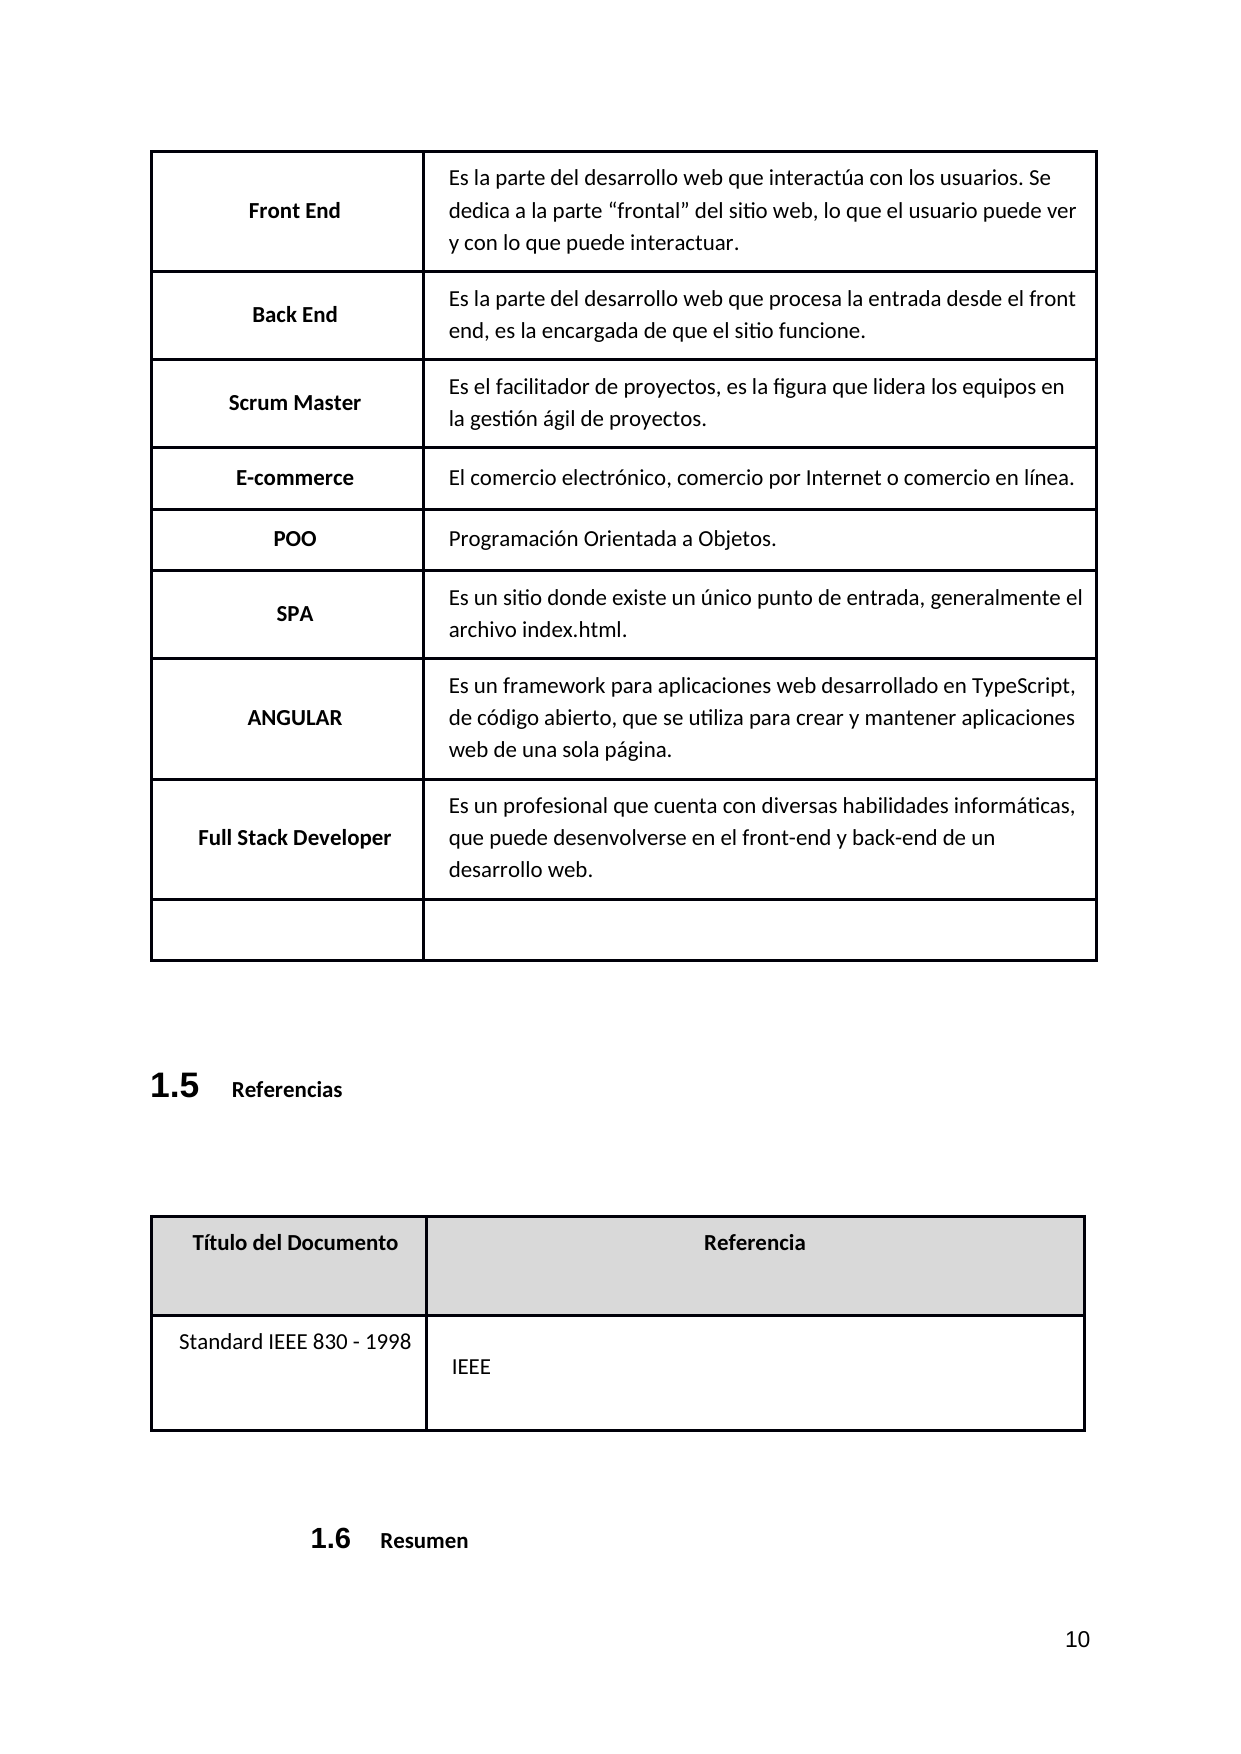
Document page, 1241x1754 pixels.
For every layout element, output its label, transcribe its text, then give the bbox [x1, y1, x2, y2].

table_header Título del Documento [153, 1218, 425, 1314]
table_cell Es la parte del desarrollo web que interactúa con los usuarios. Se dedica a la parte “frontal” del sitio web, lo que el usuario puede ver y con lo que puede interactuar. [425, 153, 1095, 270]
table_cell E-commerce [153, 449, 422, 508]
table_cell Es la parte del desarrollo web que procesa la entrada desde el front end, es la encargada de que el sitio funcione. [425, 273, 1095, 358]
table_cell Programación Orientada a Objetos. [425, 511, 1095, 569]
table_cell Es un framework para aplicaciones web desarrollado en TypeScript, de código abierto, que se utiliza para crear y mantener aplicaciones web de una sola página. [425, 660, 1095, 777]
table_cell Es el facilitador de proyectos, es la figura que lidera los equipos en la gestión ágil de proyectos. [425, 361, 1095, 446]
table_cell Es un profesional que cuenta con diversas habilidades informáticas, que puede desenvolverse en el front-end y back-end de un desarrollo web. [425, 781, 1095, 898]
table_cell SPA [153, 572, 422, 657]
subtitle 1.5 Referencias [150, 1064, 1090, 1105]
table_cell ANGULAR [153, 660, 422, 777]
table_cell Full Stack Developer [153, 781, 422, 898]
table_cell IEEE [428, 1317, 1083, 1429]
table_cell POO [153, 511, 422, 569]
table_header Referencia [428, 1218, 1083, 1314]
table_cell Back End [153, 273, 422, 358]
table_cell [425, 901, 1095, 959]
table_cell Front End [153, 153, 422, 270]
table_cell El comercio electrónico, comercio por Internet o comercio en línea. [425, 449, 1095, 508]
table_cell Scrum Master [153, 361, 422, 446]
table_cell [153, 901, 422, 959]
table_cell Es un sitio donde existe un único punto de entrada, generalmente el archivo index.html. [425, 572, 1095, 657]
text 1.6 Resumen [310, 1521, 1090, 1555]
table_cell Standard IEEE 830 - 1998 [153, 1317, 425, 1429]
